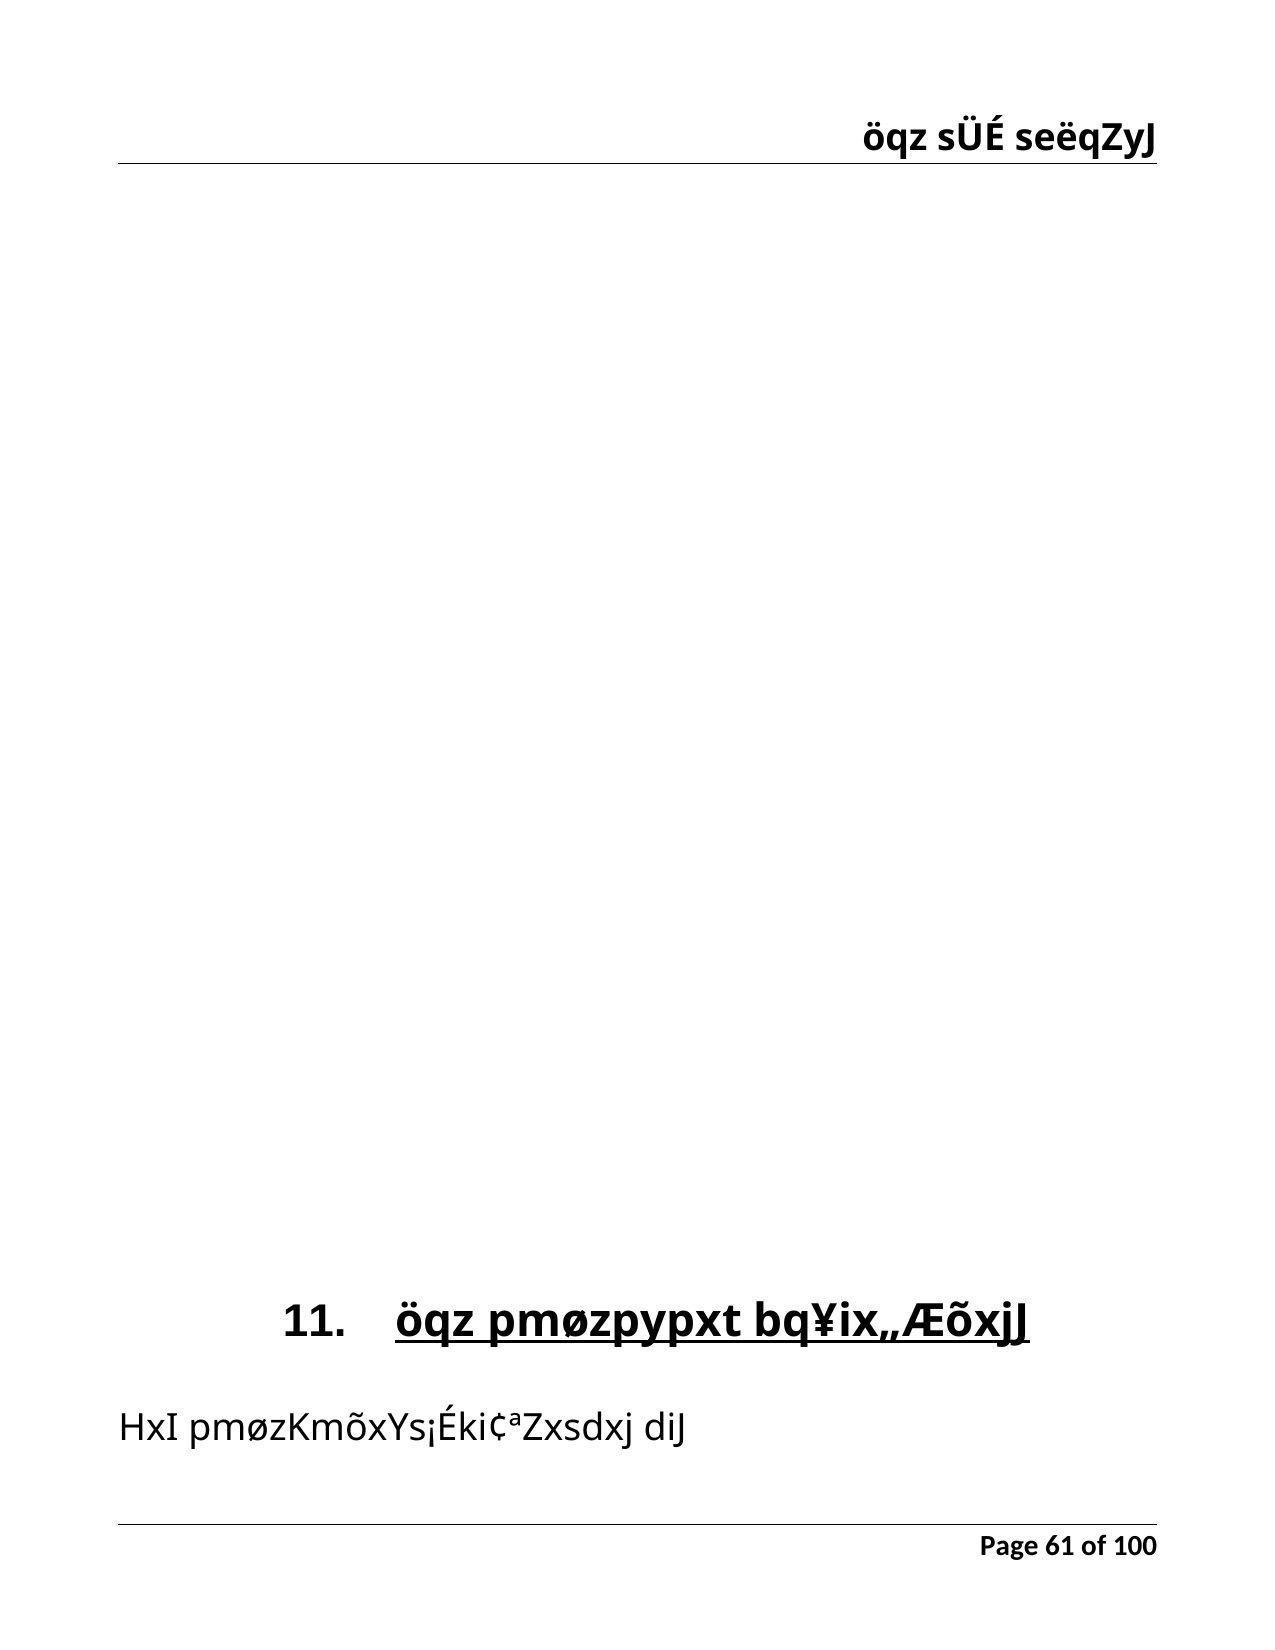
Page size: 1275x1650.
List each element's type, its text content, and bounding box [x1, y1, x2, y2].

subtitle öqz pmøzpypxt bq¥ix„ÆõxjJ [156, 1287, 1157, 1349]
text HxI pmøzKmõxYs¡Éki¢ªZxsdxj diJ [118, 1401, 1216, 1452]
